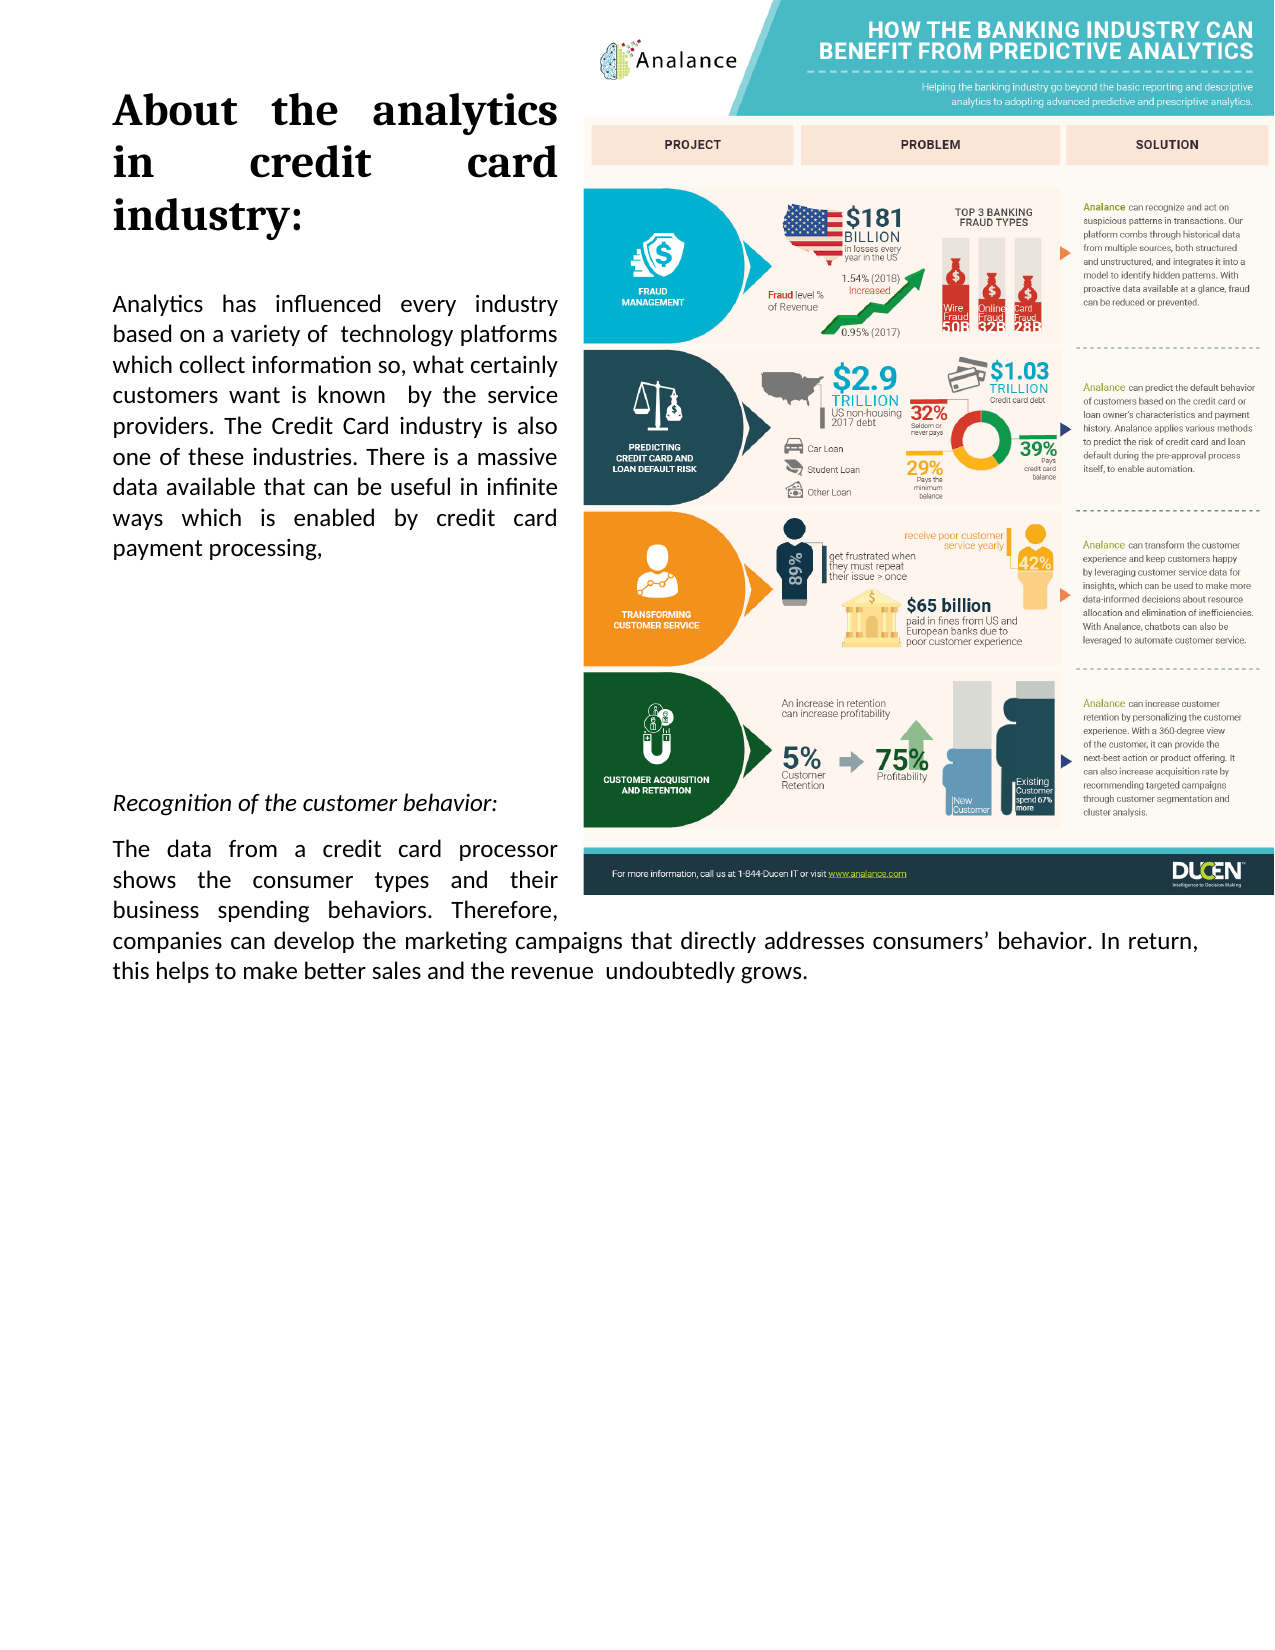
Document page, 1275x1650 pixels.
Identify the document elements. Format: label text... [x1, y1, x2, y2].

picture [582, 0, 1274, 895]
text Analytics has influenced every industry based on a variety of technology platforms which collect information so, what certainly customers want is known by the service providers. The Credit Card industry is also one of these industries. There is a massive data available that can be useful in infinite ways which is enabled by credit card payment processing, [112, 288, 582, 563]
text The data from a credit card processor shows the consumer types and their business spending behaviors. Therefore, companies can develop the marketing campaigns that directly addresses consumers’ behavior. In return, this helps to make better sales and the revenue undoubtedly grows. [112, 833, 1200, 986]
subtitle About the analytics in credit card industry: [112, 84, 582, 242]
text Recognition of the customer behavior: [112, 787, 582, 818]
